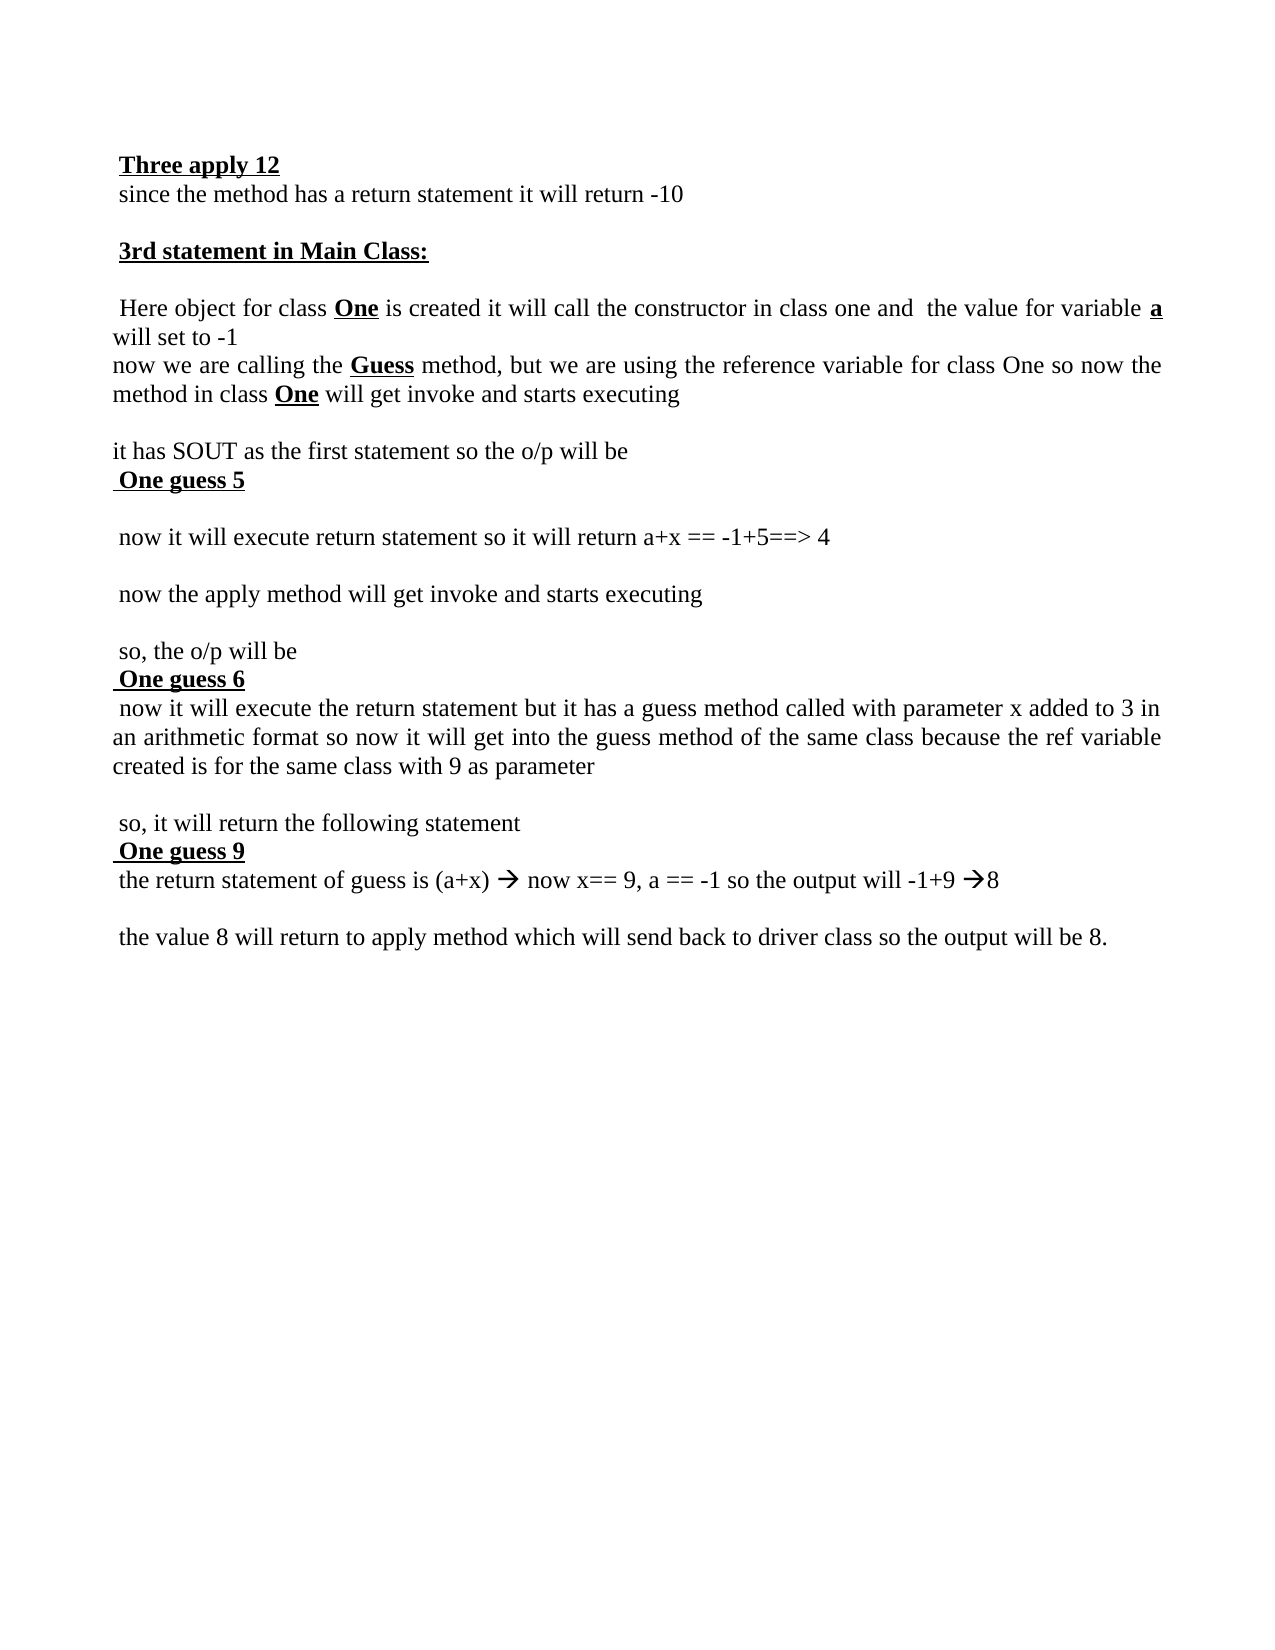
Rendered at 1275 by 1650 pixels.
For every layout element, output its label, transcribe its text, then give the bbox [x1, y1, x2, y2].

text Three apply 12 [112, 150, 1162, 179]
text now the apply method will get invoke and starts executing [112, 579, 1162, 608]
text Here object for class One is created it will call the constructor in class one and the value for variable a will set to -1 [112, 293, 1162, 351]
text One guess 5 [112, 465, 1162, 493]
text it has SOUT as the first statement so the o/p will be [112, 436, 1162, 465]
text One guess 9 [112, 836, 1162, 865]
text since the method has a return statement it will return -10 [112, 179, 1162, 207]
text 3rd statement in Main Class: [112, 236, 1162, 265]
text so, it will return the following statement [112, 808, 1162, 836]
text now it will execute return statement so it will return a+x == -1+5==> 4 [112, 522, 1162, 551]
text the return statement of guess is (a+x) now x== 9, a == -1 so the output will -1+9 8 [112, 865, 1162, 894]
text now it will execute the return statement but it has a guess method called with parameter x added to 3 in an arithmetic format so now it will get into the guess method of the same class because the ref variable created is for the same class with 9 as parameter [112, 693, 1162, 779]
text now we are calling the Guess method, but we are using the reference variable for class One so now the method in class One will get invoke and starts executing [112, 351, 1162, 408]
text the value 8 will return to apply method which will send back to driver class so the output will be 8. [112, 922, 1162, 951]
text One guess 6 [112, 664, 1162, 693]
text so, the o/p will be [112, 636, 1162, 664]
